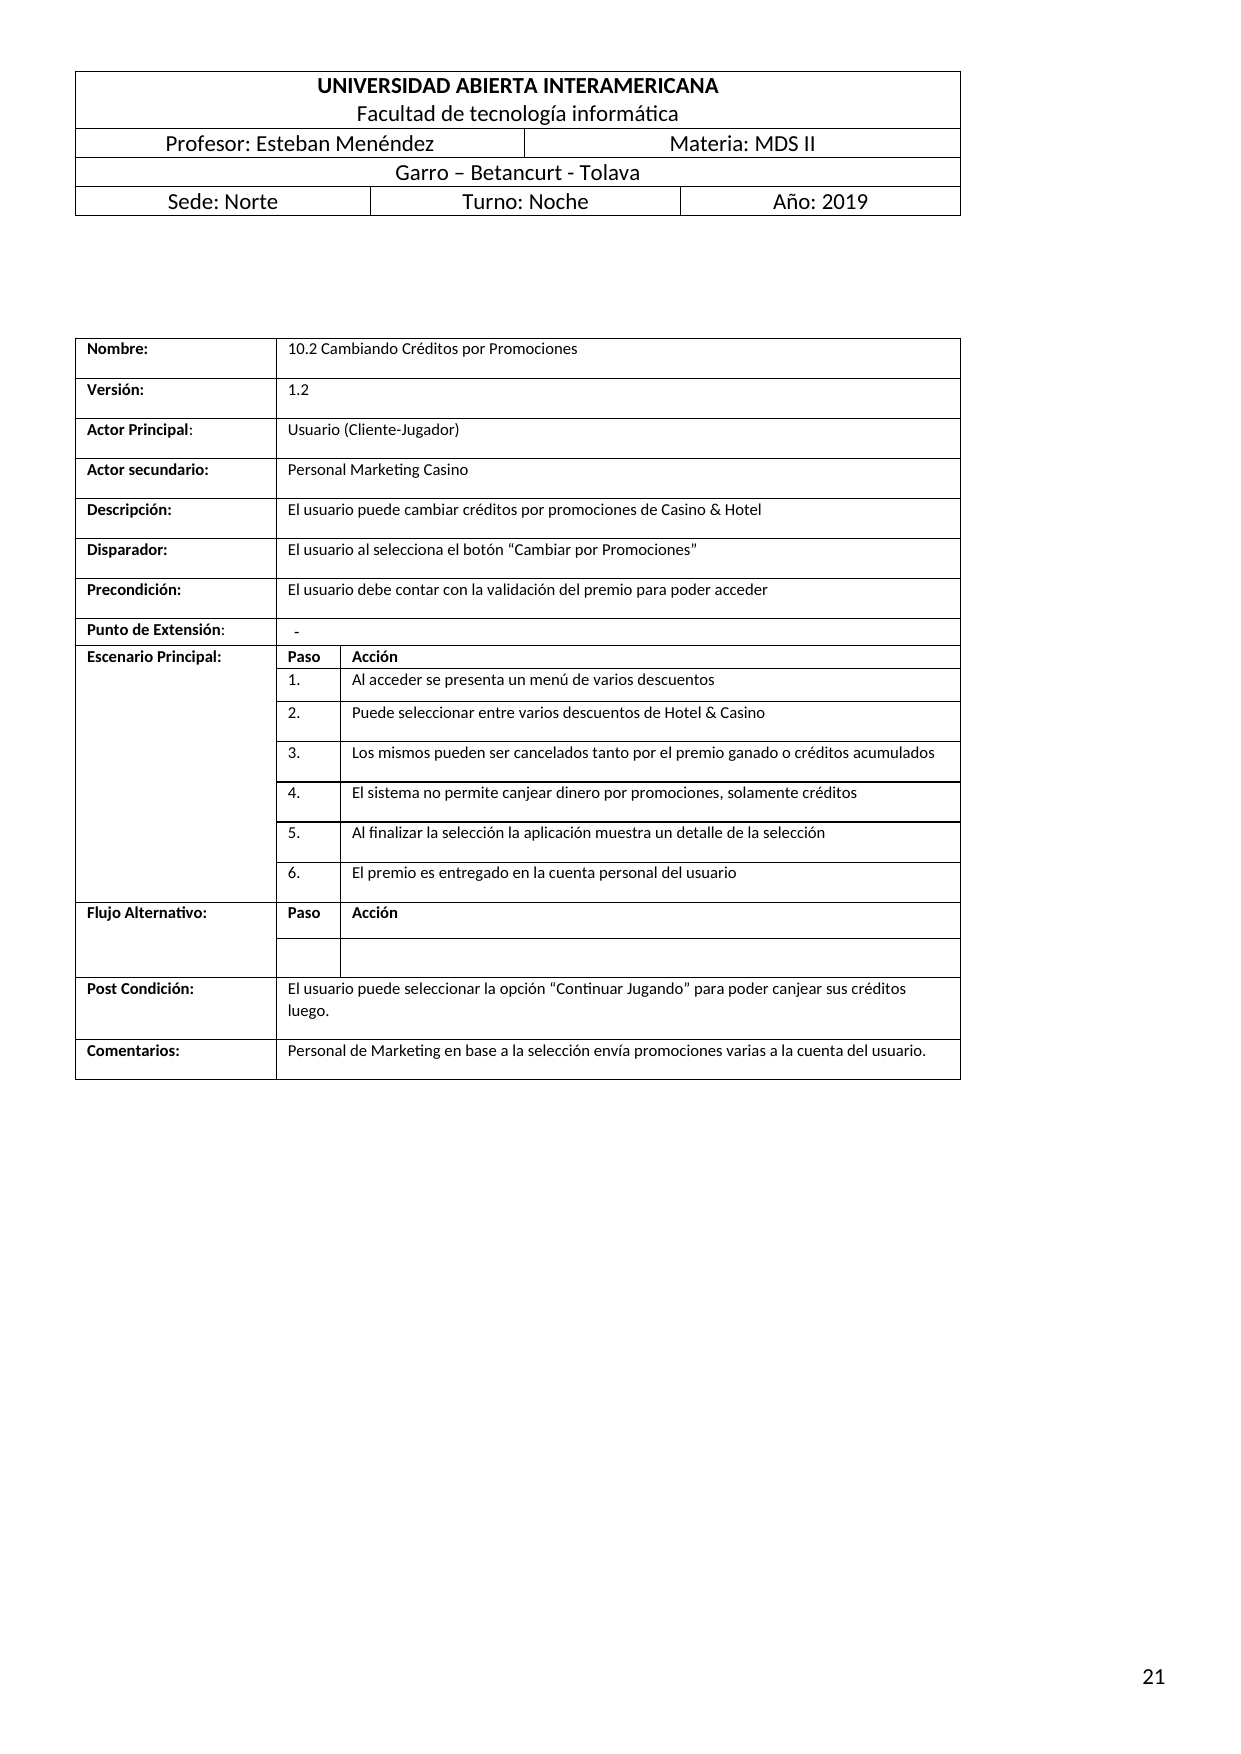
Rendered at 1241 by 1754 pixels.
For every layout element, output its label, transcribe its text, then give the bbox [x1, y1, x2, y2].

table_cell 3. [277, 742, 340, 781]
table_cell El usuario al selecciona el botón “Cambiar por Promociones” [277, 539, 960, 578]
table_cell Precondición: [76, 579, 276, 618]
table_cell El sistema no permite canjear dinero por promociones, solamente créditos [341, 783, 960, 821]
table_cell Puede seleccionar entre varios descuentos de Hotel & Casino [341, 702, 960, 741]
table_cell Los mismos pueden ser cancelados tanto por el premio ganado o créditos acumulados [341, 742, 960, 781]
table_cell Versión: [76, 379, 276, 418]
table_cell Escenario Principal: [76, 646, 276, 902]
table_cell Paso [277, 903, 340, 938]
table_cell Acción [341, 903, 960, 938]
table_cell Descripción: [76, 499, 276, 538]
table_cell Disparador: [76, 539, 276, 578]
table_cell 4. [277, 783, 340, 821]
table_cell [277, 619, 960, 645]
table_cell Flujo Alternativo: [76, 903, 276, 977]
table_cell Usuario (Cliente-Jugador) [277, 419, 960, 458]
table_cell El usuario debe contar con la validación del premio para poder acceder [277, 579, 960, 618]
table_cell Personal Marketing Casino [277, 459, 960, 498]
table_cell El premio es entregado en la cuenta personal del usuario [341, 863, 960, 902]
table_cell 6. [277, 863, 340, 902]
table_cell 1.2 [277, 379, 960, 418]
table_cell 1. [277, 669, 340, 701]
table_cell Actor Principal: [76, 419, 276, 458]
table_cell 2. [277, 702, 340, 741]
table_cell El usuario puede seleccionar la opción “Continuar Jugando” para poder canjear sus créditos luego. [277, 978, 960, 1039]
table_cell Paso [277, 646, 340, 668]
table_cell Al finalizar la selección la aplicación muestra un detalle de la selección [341, 823, 960, 862]
table_cell 5. [277, 823, 340, 862]
table_header 10.2 Cambiando Créditos por Promociones [277, 339, 960, 378]
table_cell Actor secundario: [76, 459, 276, 498]
table_cell Al acceder se presenta un menú de varios descuentos [341, 669, 960, 701]
table_cell Personal de Marketing en base a la selección envía promociones varias a la cuenta del usuario. [277, 1040, 960, 1079]
table_cell Post Condición: [76, 978, 276, 1039]
table_cell [341, 939, 960, 977]
table_cell Punto de Extensión: [76, 619, 276, 645]
table_cell Comentarios: [76, 1040, 276, 1079]
table_cell El usuario puede cambiar créditos por promociones de Casino & Hotel [277, 499, 960, 538]
table_cell Acción [341, 646, 960, 668]
table_cell [277, 939, 340, 977]
table_header Nombre: [76, 339, 276, 378]
